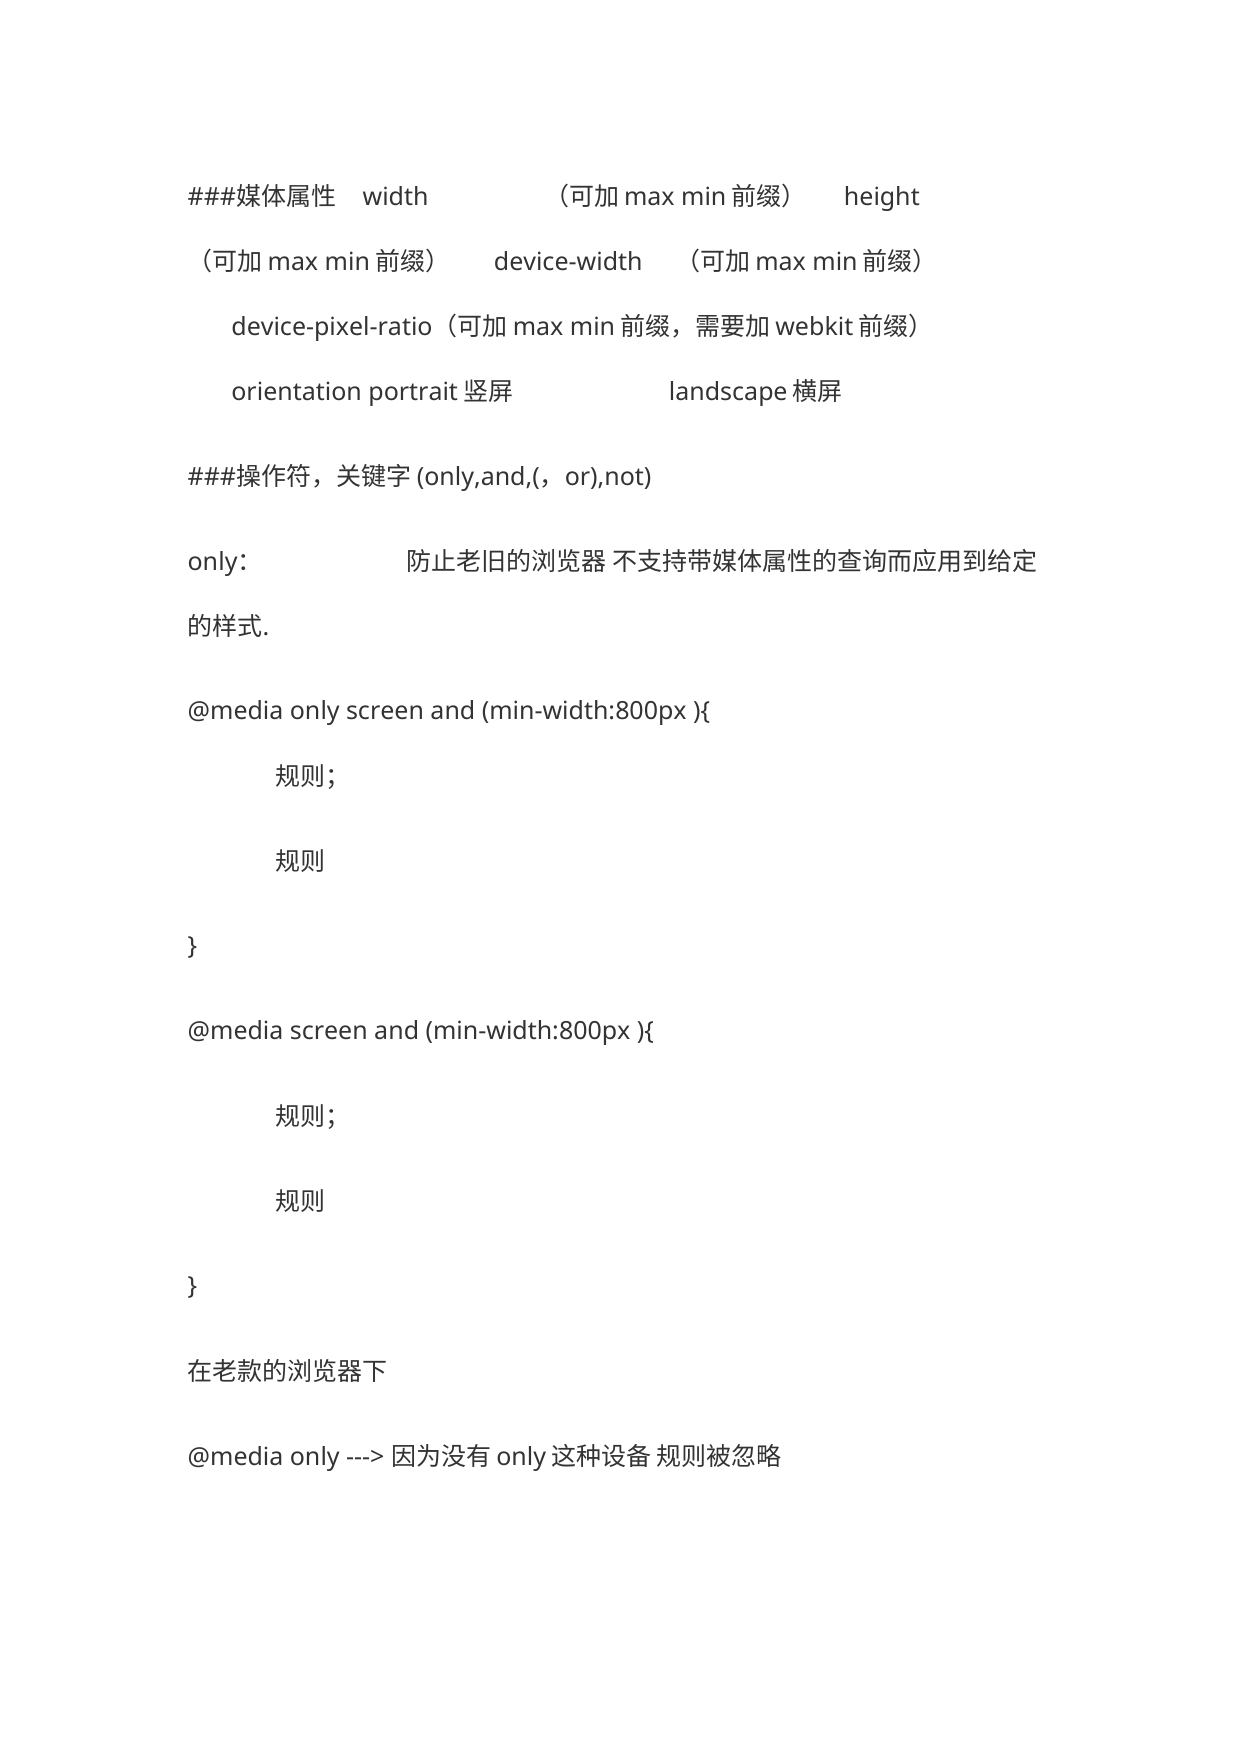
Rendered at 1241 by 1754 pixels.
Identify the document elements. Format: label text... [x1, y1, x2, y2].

text @media screen and (min-width:800px ){ [187, 997, 1053, 1062]
text ###操作符，关键字 (only,and,(，or),not) [187, 442, 1053, 507]
text only： 防止老旧的浏览器 不支持带媒体属性的查询而应用到给定的样式. [187, 527, 1053, 657]
text 规则； [275, 1082, 1053, 1147]
text @media only screen and (min-width:800px ){ 规则； [187, 677, 1053, 807]
text } [187, 912, 1053, 977]
text @media only ---> 因为没有only这种设备 规则被忽略 [187, 1422, 1053, 1487]
text 规则 [275, 1167, 1053, 1232]
text } [187, 1252, 1053, 1317]
text 规则 [231, 827, 1053, 892]
text ###媒体属性 width （可加max min前缀） height （可加max min前缀） device-width （可加max min前缀） device-pixel-ratio（可加max min前缀，需要加webkit前缀） orientation portrait竖屏 landscape横屏 [187, 162, 1053, 422]
text 在老款的浏览器下 [187, 1337, 1053, 1402]
